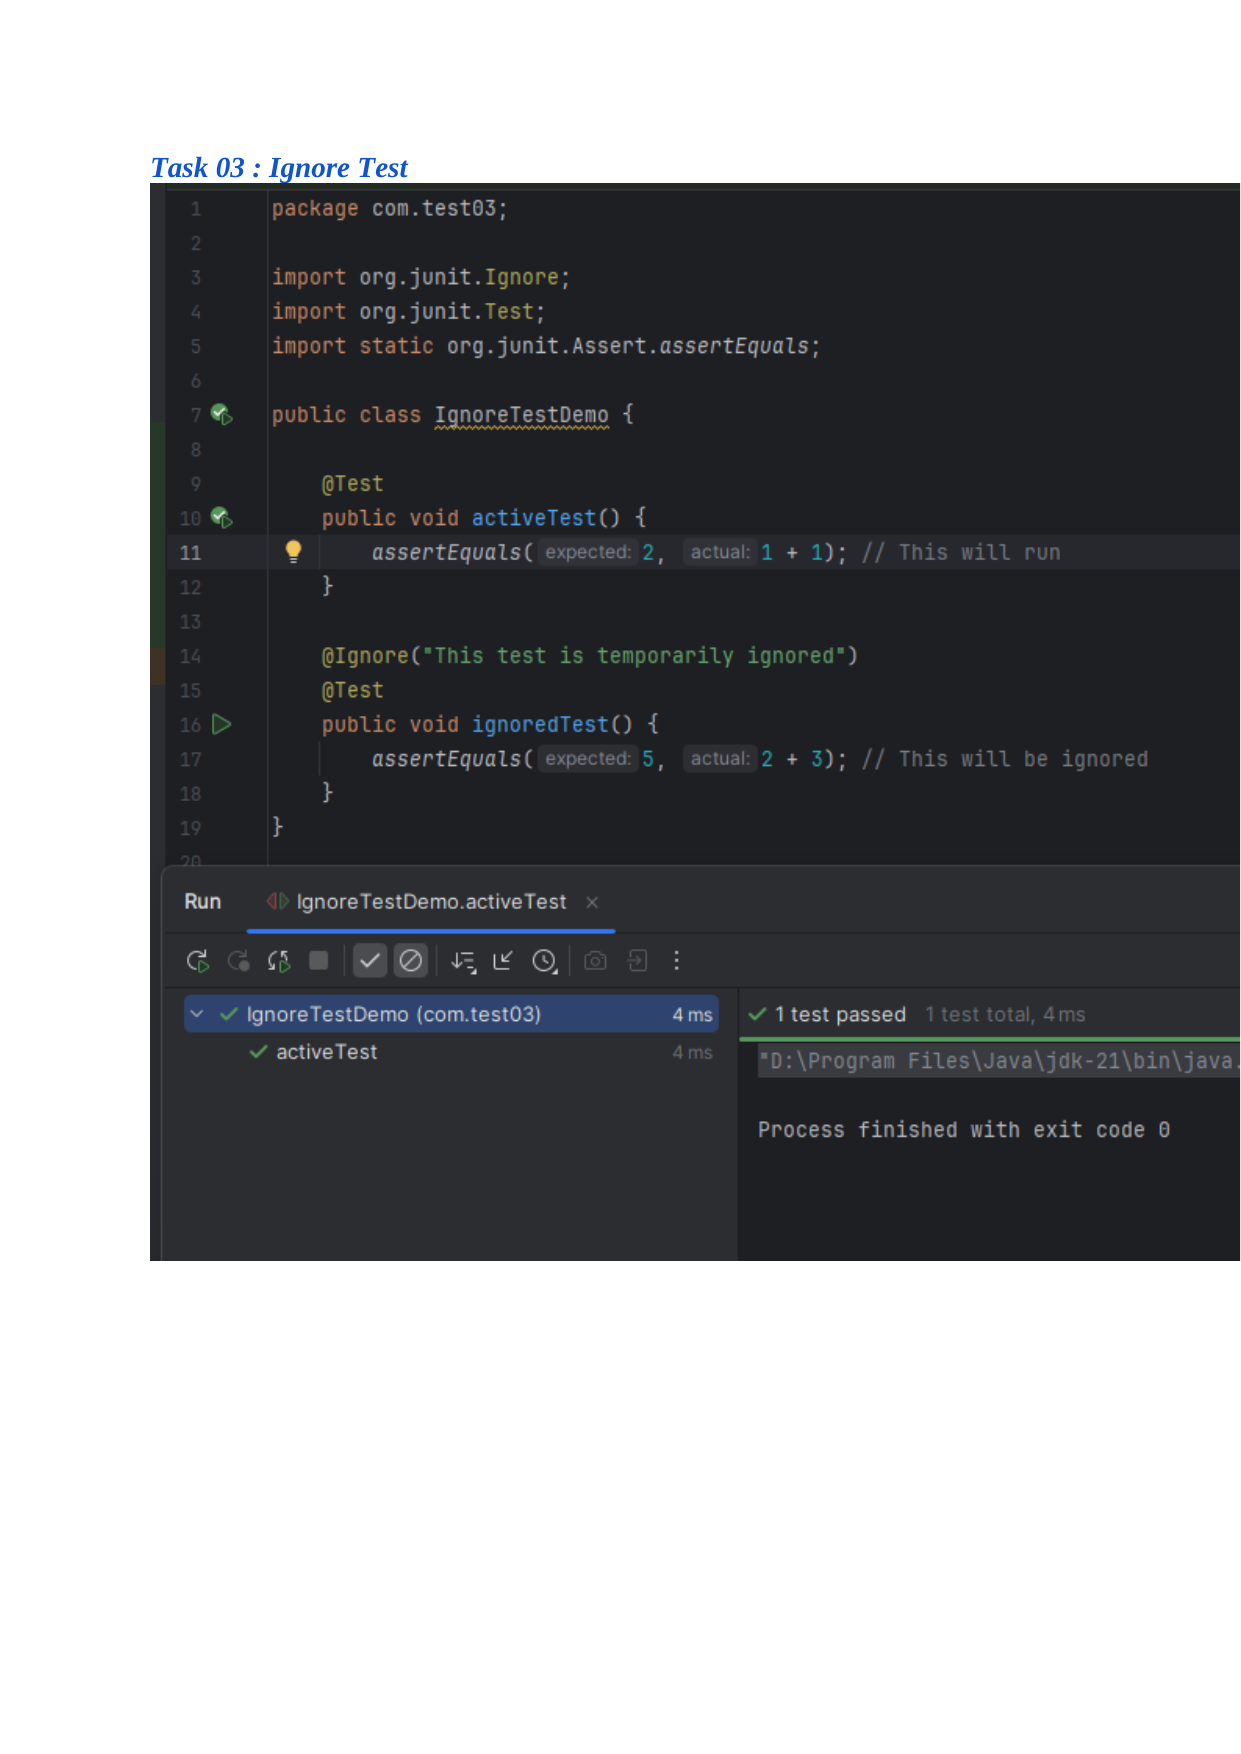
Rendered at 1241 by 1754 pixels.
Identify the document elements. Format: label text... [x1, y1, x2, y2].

subtitle Task 03 : Ignore Test [150, 150, 1090, 183]
picture [150, 183, 1241, 1261]
